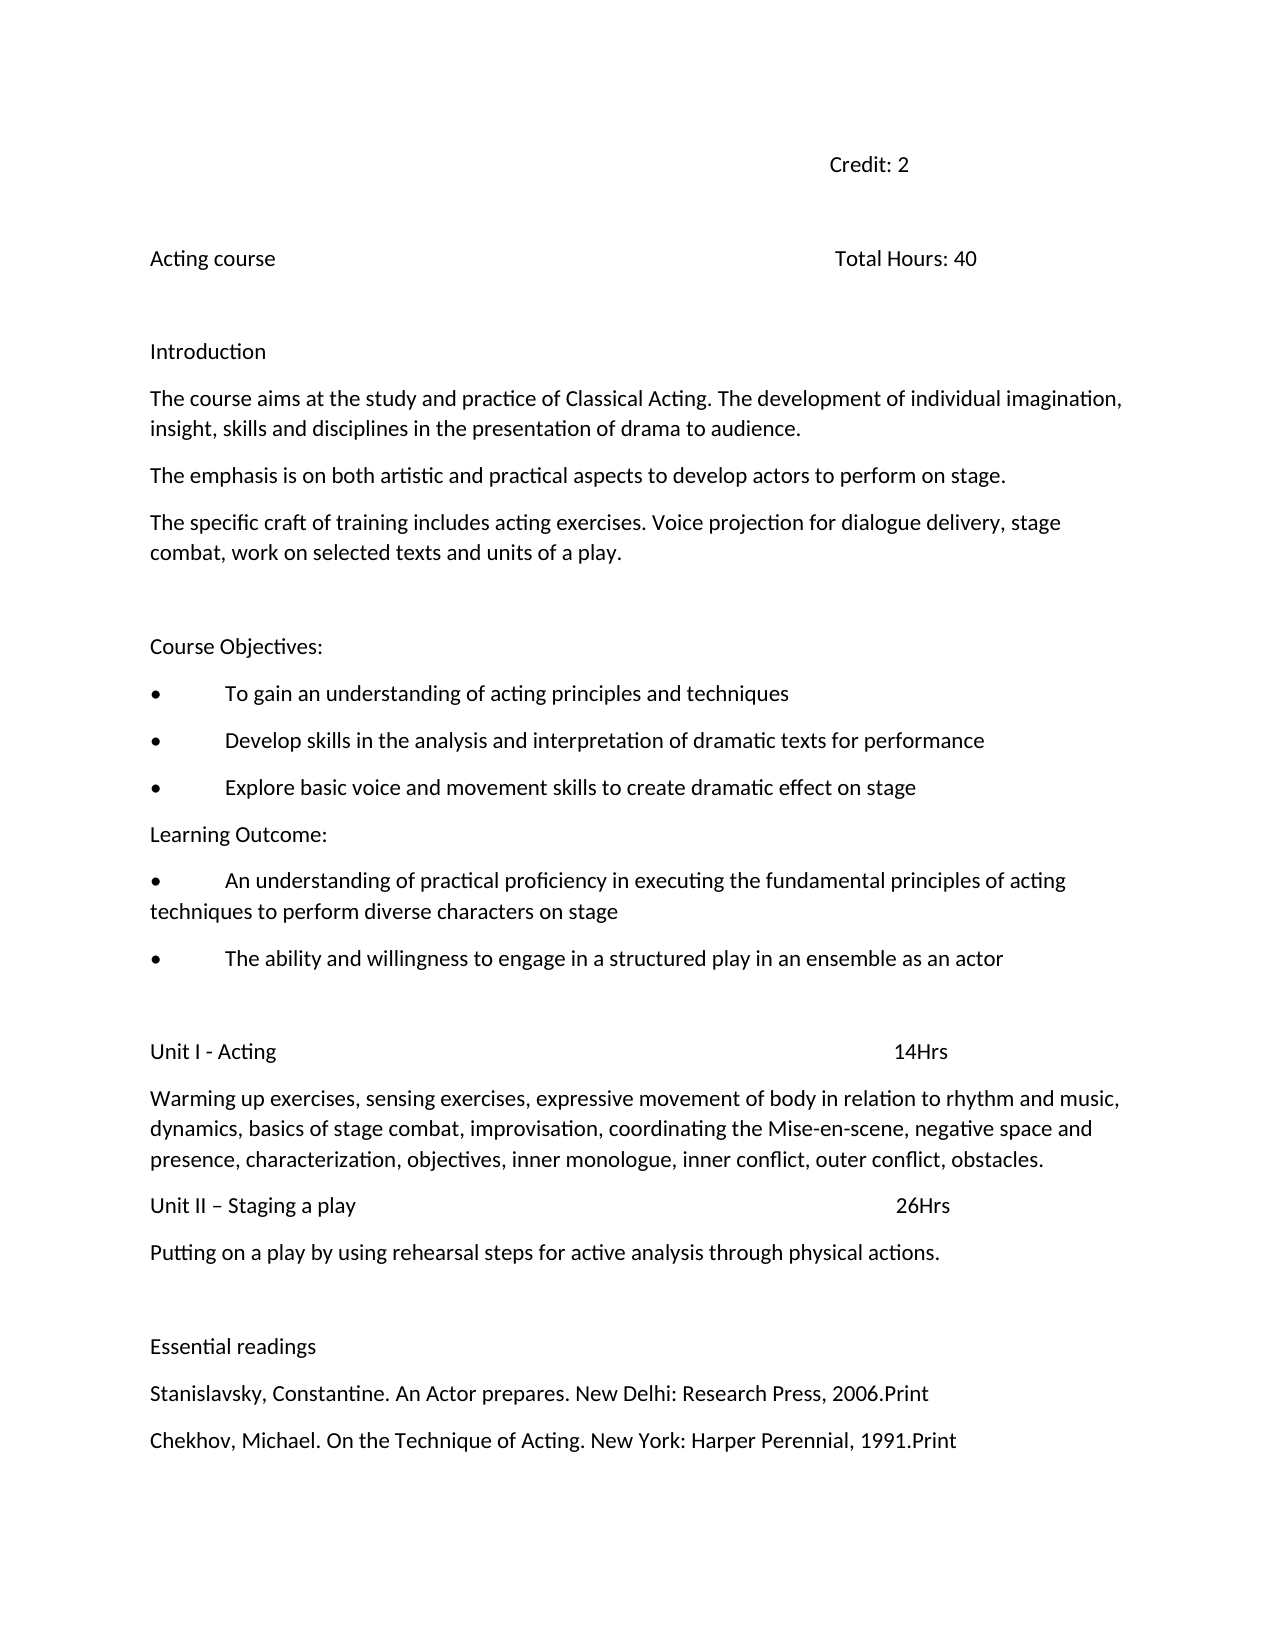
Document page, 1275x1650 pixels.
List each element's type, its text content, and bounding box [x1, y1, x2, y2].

text Putting on a play by using rehearsal steps for active analysis through physical actions. [150, 1238, 1125, 1267]
text • To gain an understanding of acting principles and techniques [150, 679, 1125, 707]
text • The ability and willingness to engage in a structured play in an ensemble as an actor [150, 944, 1125, 972]
text Essential readings [150, 1332, 1125, 1360]
text Course Objectives: [150, 632, 1125, 660]
text The course aims at the study and practice of Classical Acting. The development of individual imagination, insight, skills and disciplines in the presentation of drama to audience. [150, 384, 1125, 443]
text Unit I - Acting 14Hrs [150, 1037, 1125, 1066]
text Unit II – Staging a play 26Hrs [150, 1192, 1125, 1220]
text Stanislavsky, Constantine. An Actor prepares. New Delhi: Research Press, 2006.Print [150, 1379, 1125, 1407]
text Acting course Total Hours: 40 [150, 244, 1125, 272]
text • Explore basic voice and movement skills to create dramatic effect on stage [150, 773, 1125, 801]
text Chekhov, Michael. On the Technique of Acting. New York: Harper Perennial, 1991.Print [150, 1426, 1125, 1454]
text The specific craft of training includes acting exercises. Voice projection for dialogue delivery, stage combat, work on selected texts and units of a play. [150, 508, 1125, 567]
text Warming up exercises, sensing exercises, expressive movement of body in relation to rhythm and music, dynamics, basics of stage combat, improvisation, coordinating the Mise-en-scene, negative space and presence, characterization, objectives, inner monologue, inner conflict, outer conflict, obstacles. [150, 1084, 1125, 1173]
text • An understanding of practical proficiency in executing the fundamental principles of acting techniques to perform diverse characters on stage [150, 867, 1125, 925]
text Learning Outcome: [150, 820, 1125, 848]
text Introduction [150, 337, 1125, 366]
text The emphasis is on both artistic and practical aspects to develop actors to perform on stage. [150, 461, 1125, 489]
text Credit: 2 [150, 150, 1125, 178]
text • Develop skills in the analysis and interpretation of dramatic texts for performance [150, 726, 1125, 754]
